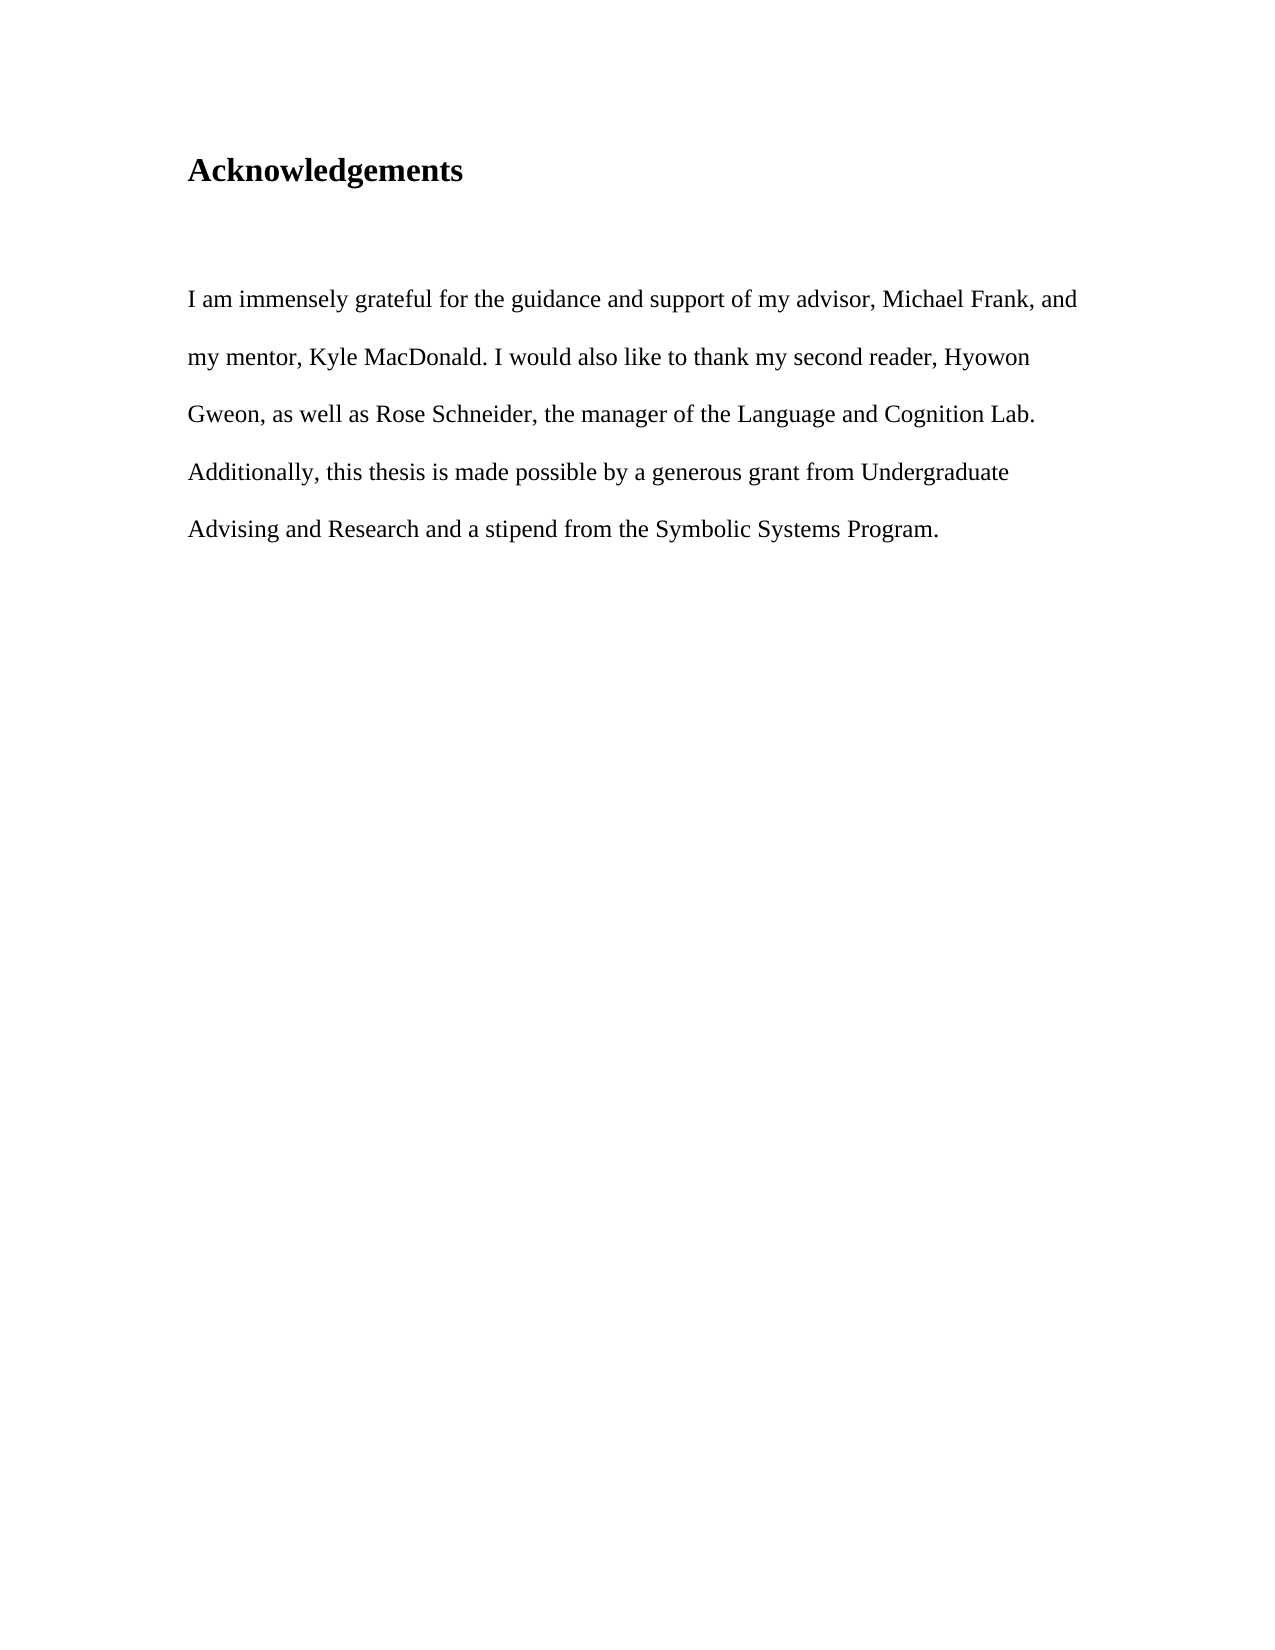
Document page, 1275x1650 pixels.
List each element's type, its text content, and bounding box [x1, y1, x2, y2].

text I am immensely grateful for the guidance and support of my advisor, Michael Frank, and my mentor, Kyle MacDonald. I would also like to thank my second reader, Hyowon Gweon, as well as Rose Schneider, the manager of the Language and Cognition Lab. Additionally, this thesis is made possible by a generous grant from Undergraduate Advising and Research and a stipend from the Symbolic Systems Program. [187, 284, 1087, 543]
subtitle Acknowledgements [187, 150, 1087, 188]
